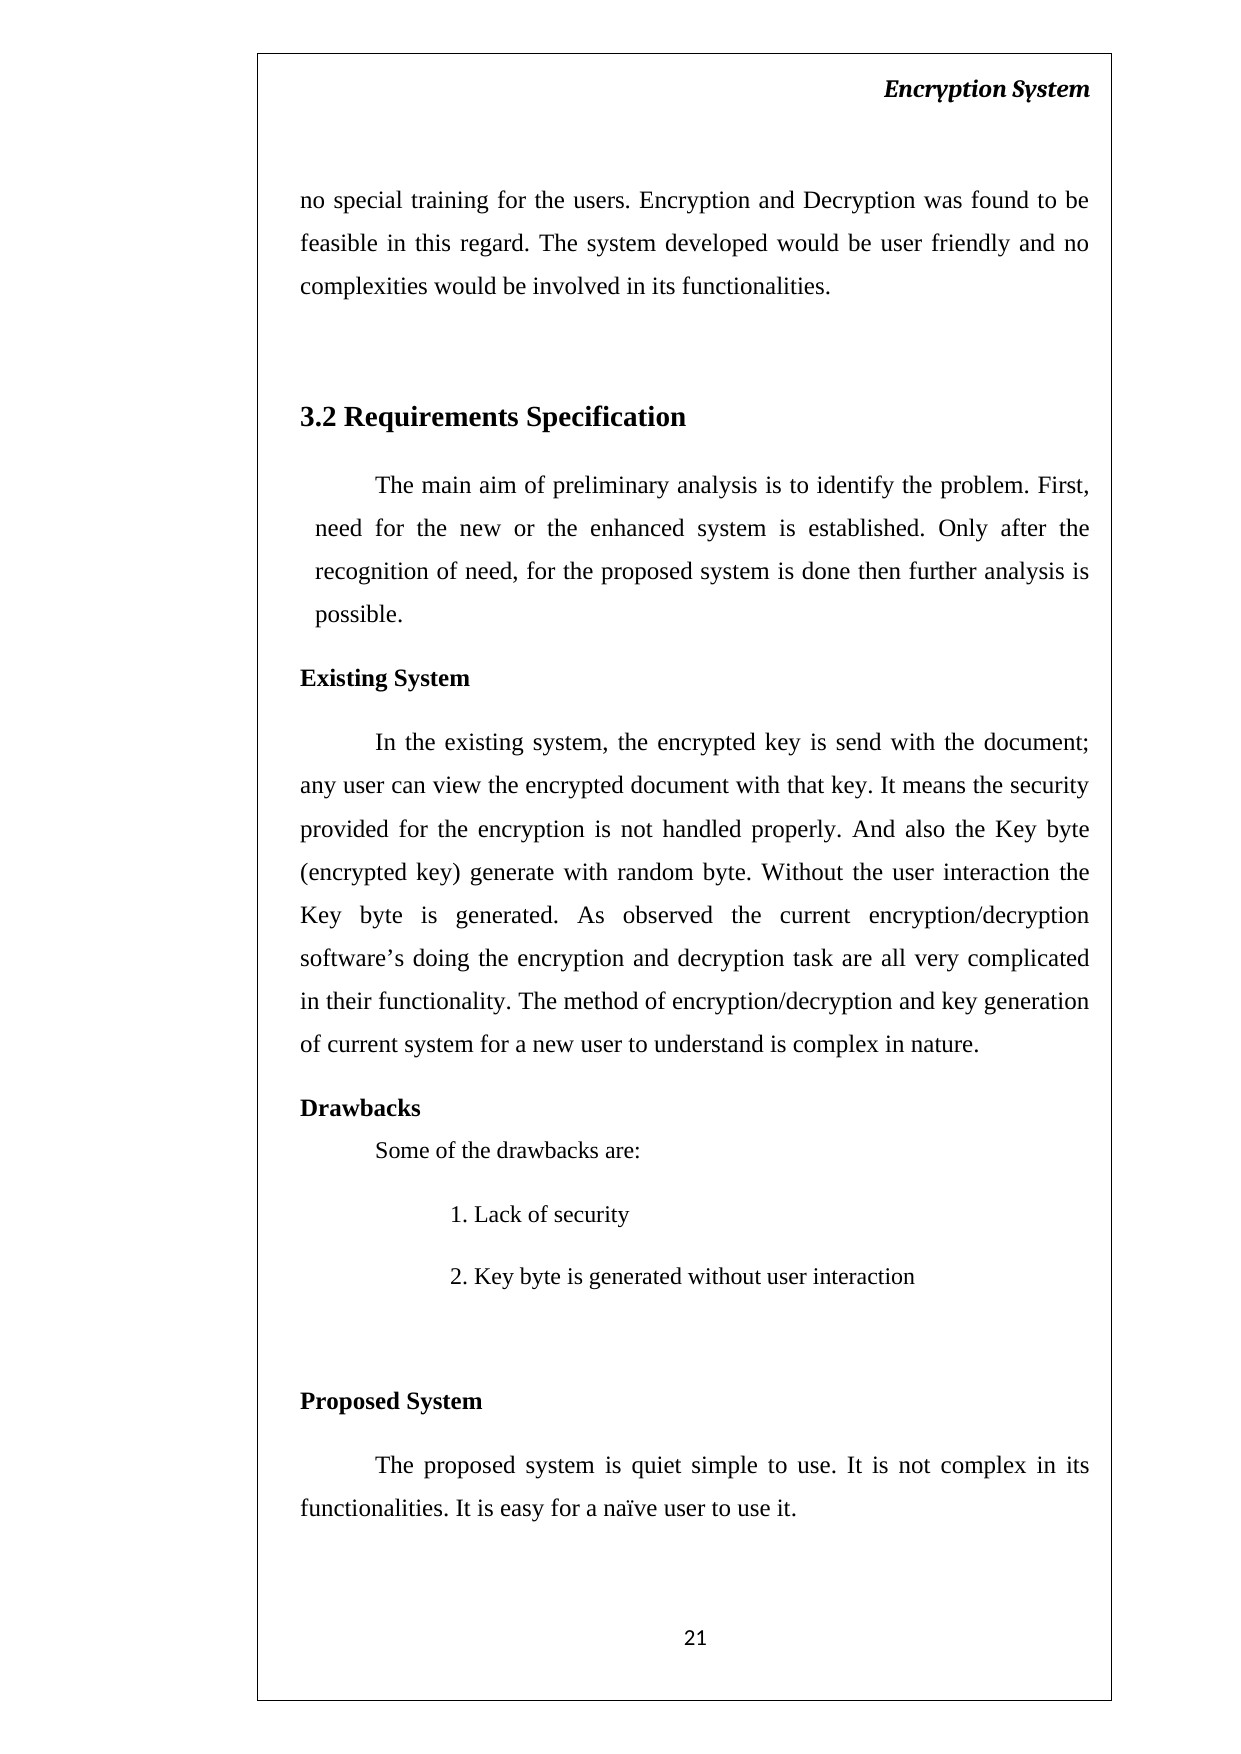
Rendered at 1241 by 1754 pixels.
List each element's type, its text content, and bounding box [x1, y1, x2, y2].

text The main aim of preliminary analysis is to identify the problem. First, need for the new or the enhanced system is established. Only after the recognition of need, for the proposed system is done then further analysis is possible. [315, 470, 1090, 628]
title Drawbacks [300, 1093, 1090, 1122]
text 3.2 Requirements Specification [300, 399, 1090, 433]
title The proposed system is quiet simple to use. It is not complex in its functionalities. It is easy for a naïve user to use it. [300, 1450, 1090, 1522]
text Some of the drawbacks are: [300, 1136, 1090, 1164]
text Proposed System [300, 1386, 1090, 1415]
text 1. Lack of security [450, 1200, 1090, 1227]
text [300, 185, 1090, 300]
text Existing System [300, 663, 1090, 692]
text 2. Key byte is generated without user interaction [450, 1262, 1090, 1290]
text In the existing system, the encrypted key is send with the document; any user can view the encrypted document with that key. It means the security provided for the encryption is not handled properly. And also the Key byte (encrypted key) generate with random byte. Without the user interaction the Key byte is generated. As observed the current encryption/decryption software’s doing the encryption and decryption task are all very complicated in their functionality. The method of encryption/decryption and key generation of current system for a new user to understand is complex in nature. [300, 727, 1090, 1058]
